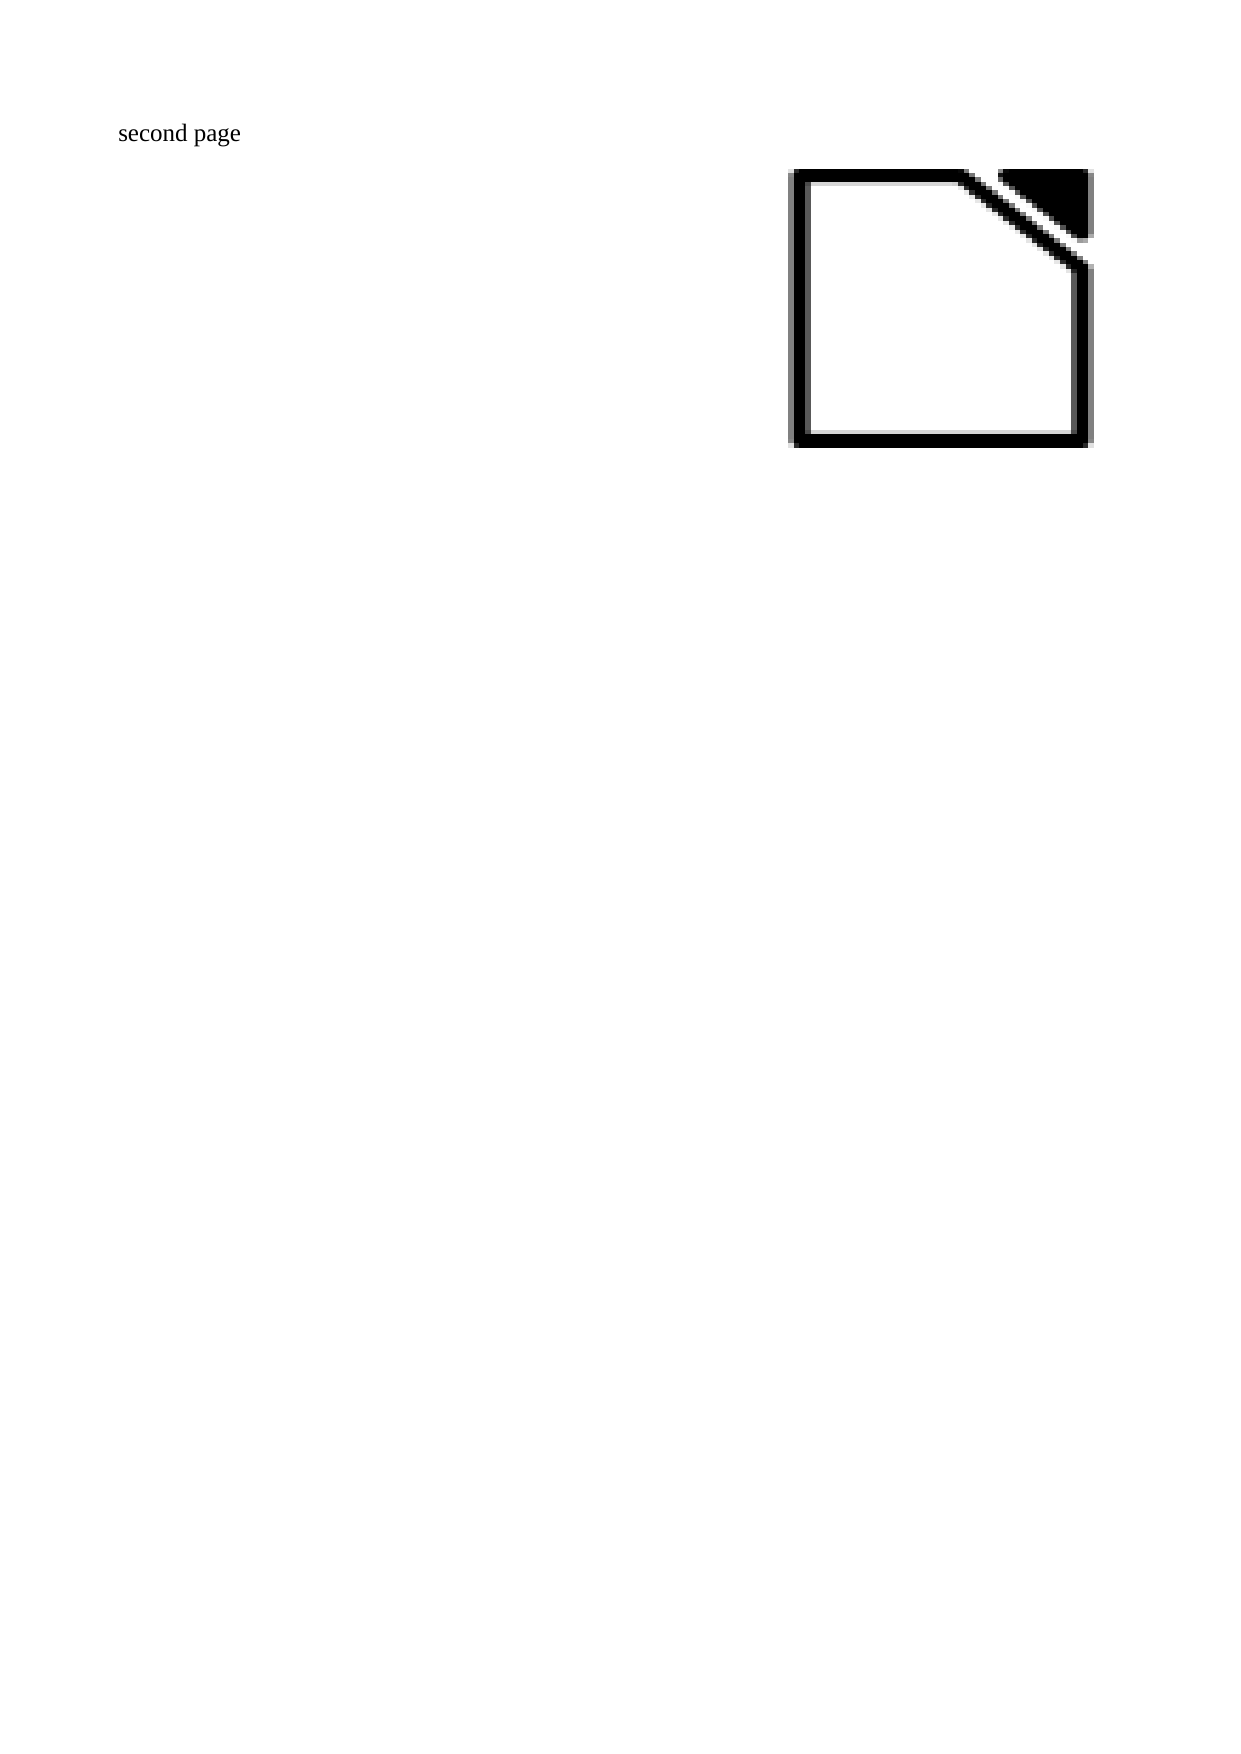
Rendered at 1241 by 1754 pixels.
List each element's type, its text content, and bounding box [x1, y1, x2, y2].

text second page [118, 118, 1122, 147]
picture [760, 169, 1123, 448]
